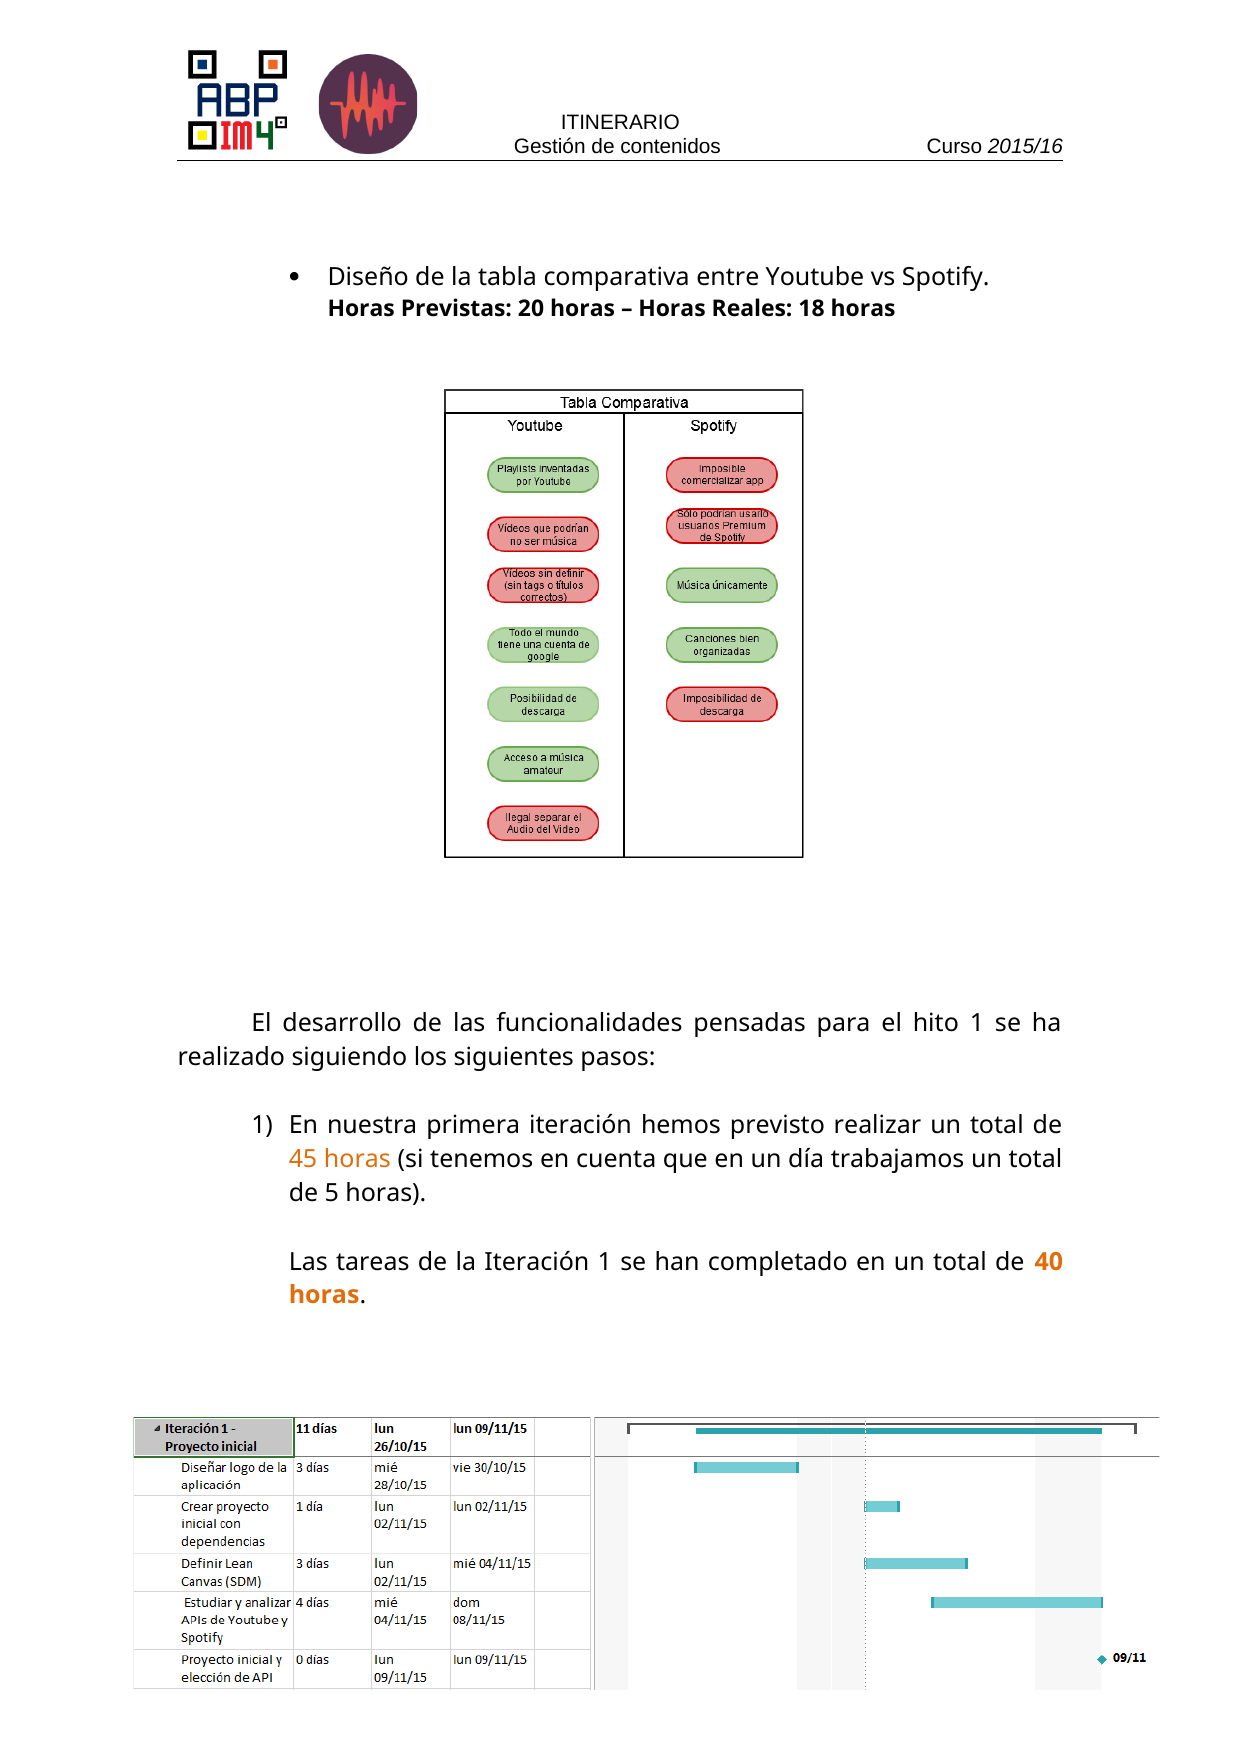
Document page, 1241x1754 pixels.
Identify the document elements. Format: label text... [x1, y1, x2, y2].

picture [318, 54, 418, 154]
picture [133, 1417, 1160, 1690]
text El desarrollo de las funcionalidades pensadas para el hito 1 se ha realizado siguiendo los siguientes pasos: [177, 1005, 1063, 1073]
picture [215, 330, 821, 874]
list En nuestra primera iteración hemos previsto realizar un total de 45 horas (si tenemos en cuenta que en un día trabajamos un total de 5 horas). [251, 1107, 1063, 1209]
list Diseño de la tabla comparativa entre Youtube vs Spotify. [290, 258, 1063, 292]
picture [181, 44, 294, 154]
list Las tareas de la Iteración 1 se han completado en un total de 40 horas. [288, 1243, 1063, 1311]
list Horas Previstas: 20 horas – Horas Reales: 18 horas [327, 292, 1063, 323]
